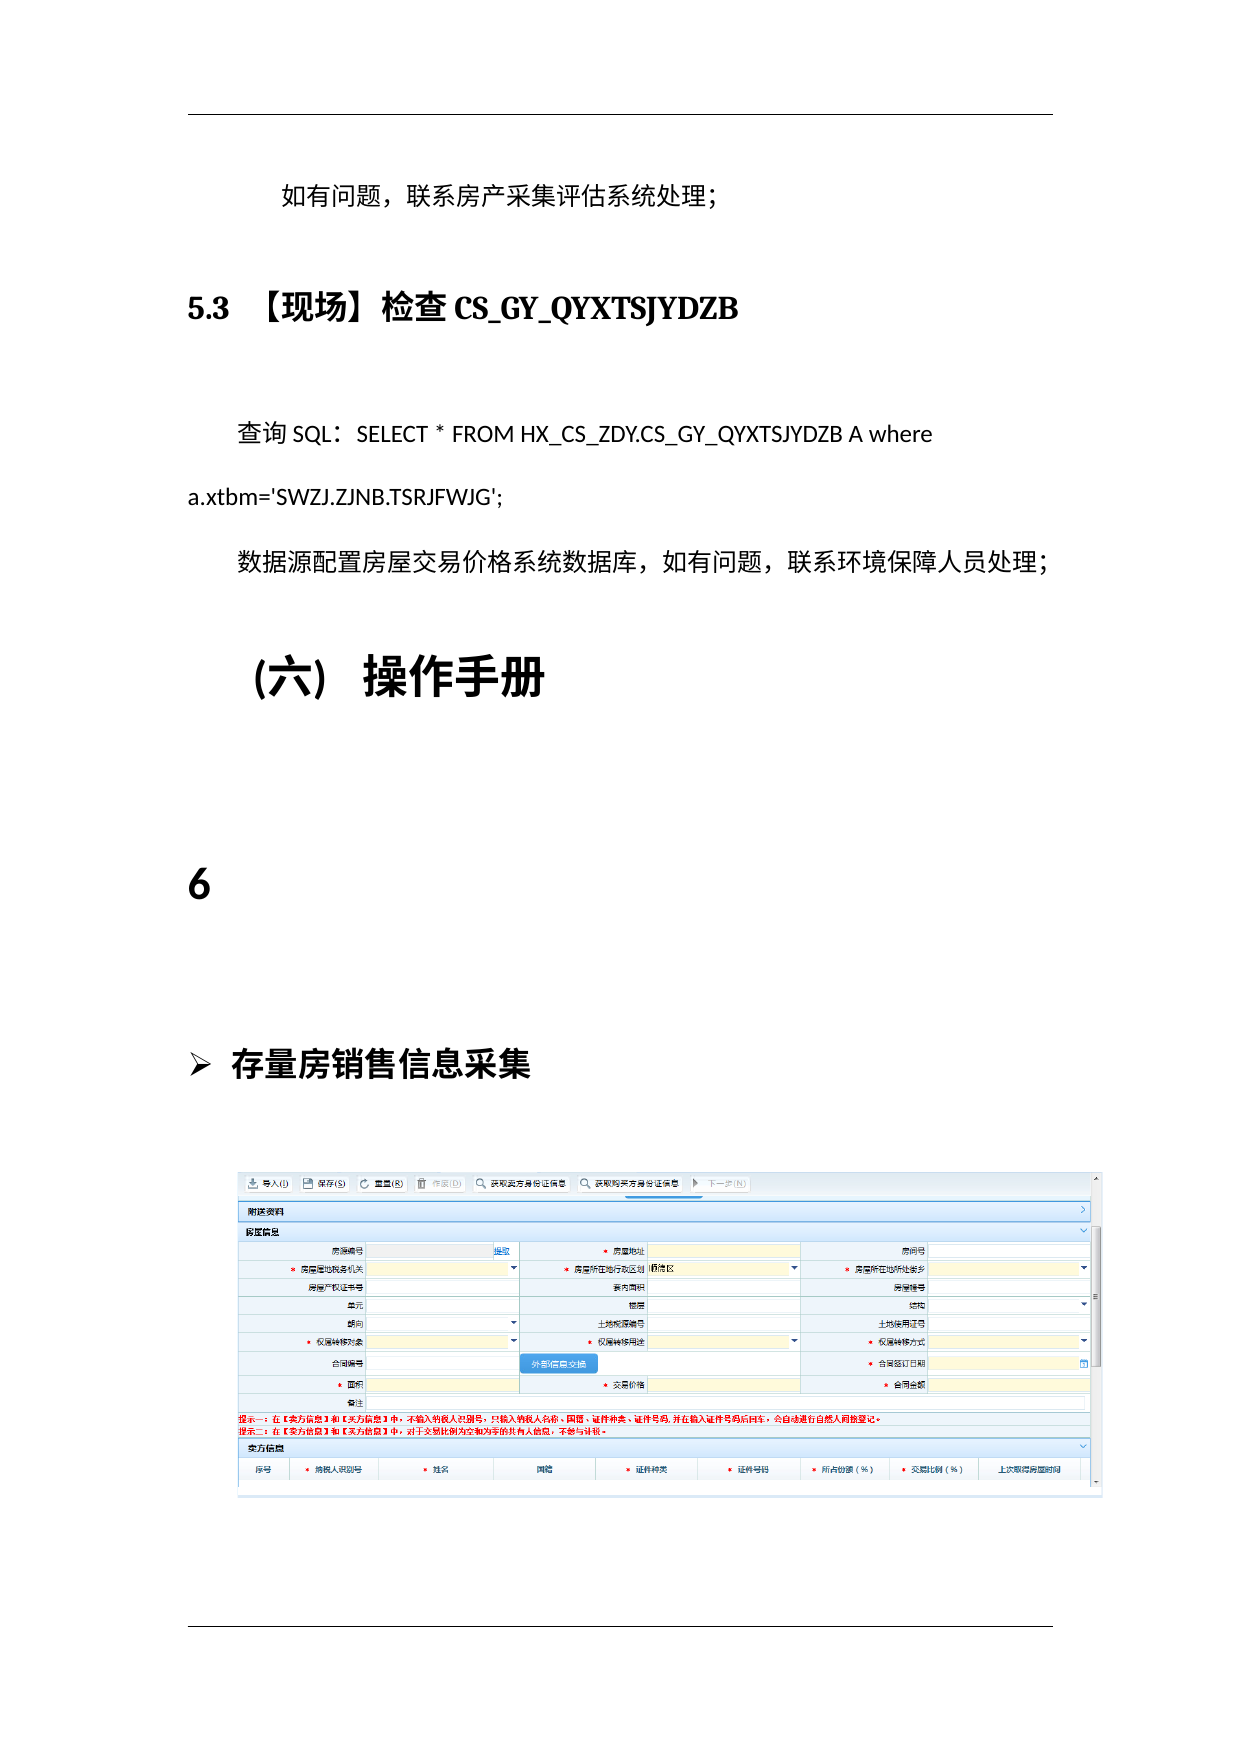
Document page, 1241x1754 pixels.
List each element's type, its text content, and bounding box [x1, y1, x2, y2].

picture [237, 1172, 1103, 1498]
text 查询SQL：SELECT * FROM HX_CS_ZDY.CS_GY_QYXTSJYDZB A where a.xtbm='SWZJ.ZJNB.TSRJFWJG'; [187, 399, 1053, 513]
subtitle 操作手册 [232, 624, 1053, 722]
text 如有问题，联系房产采集评估系统处理； [231, 162, 1053, 227]
subtitle 存量房销售信息采集 [187, 1029, 1053, 1094]
text 【现场】检查CS_GY_QYXTSJYDZB [187, 272, 1053, 337]
text 数据源配置房屋交易价格系统数据库，如有问题，联系环境保障人员处理； [187, 528, 1053, 593]
